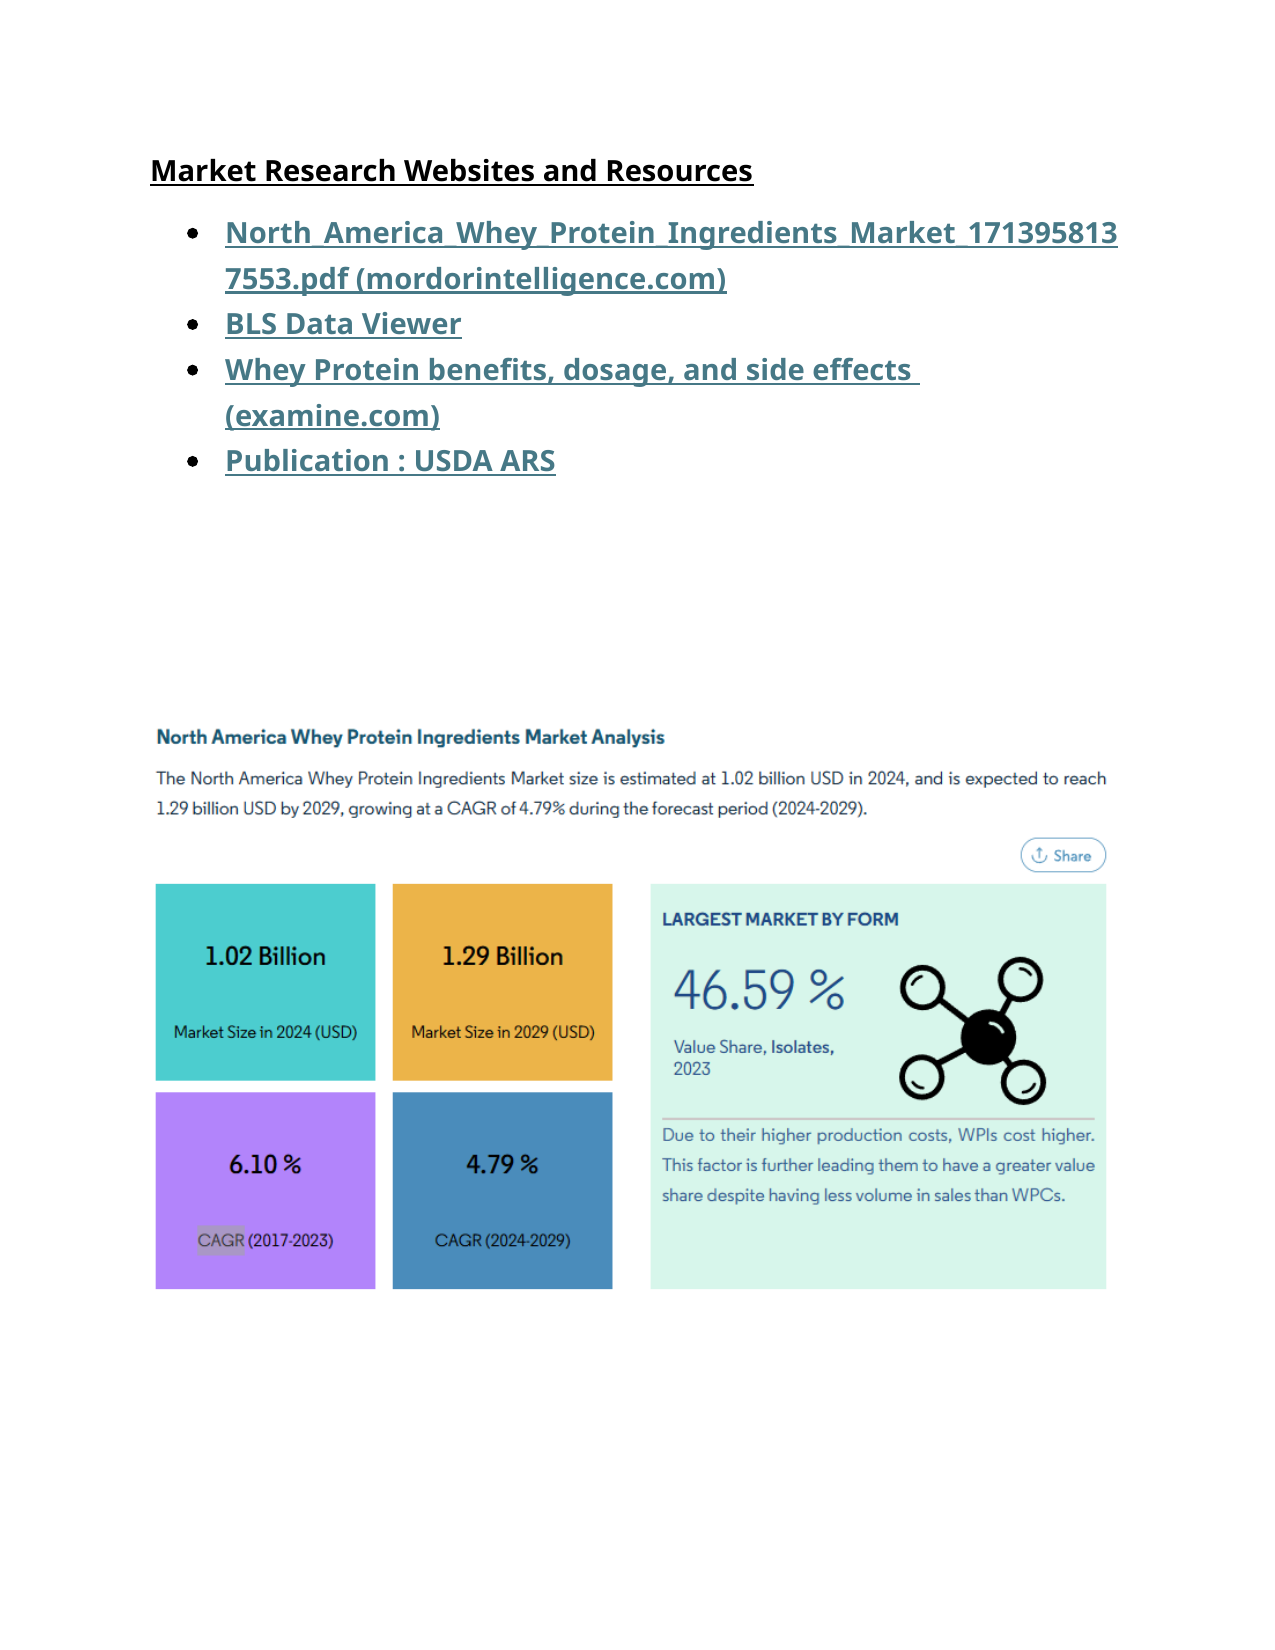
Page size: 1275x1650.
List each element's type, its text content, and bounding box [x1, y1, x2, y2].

list BLS Data Viewer [187, 303, 1125, 343]
text Market Research Websites and Resources [150, 150, 1125, 190]
list Publication : USDA ARS [187, 440, 1125, 480]
picture [150, 709, 1122, 1306]
list Whey Protein benefits, dosage, and side effects (examine.com) [187, 349, 1125, 434]
list North_America_Whey_Protein_Ingredients_Market_1713958137553.pdf (mordorintelligence.com) [187, 212, 1125, 298]
